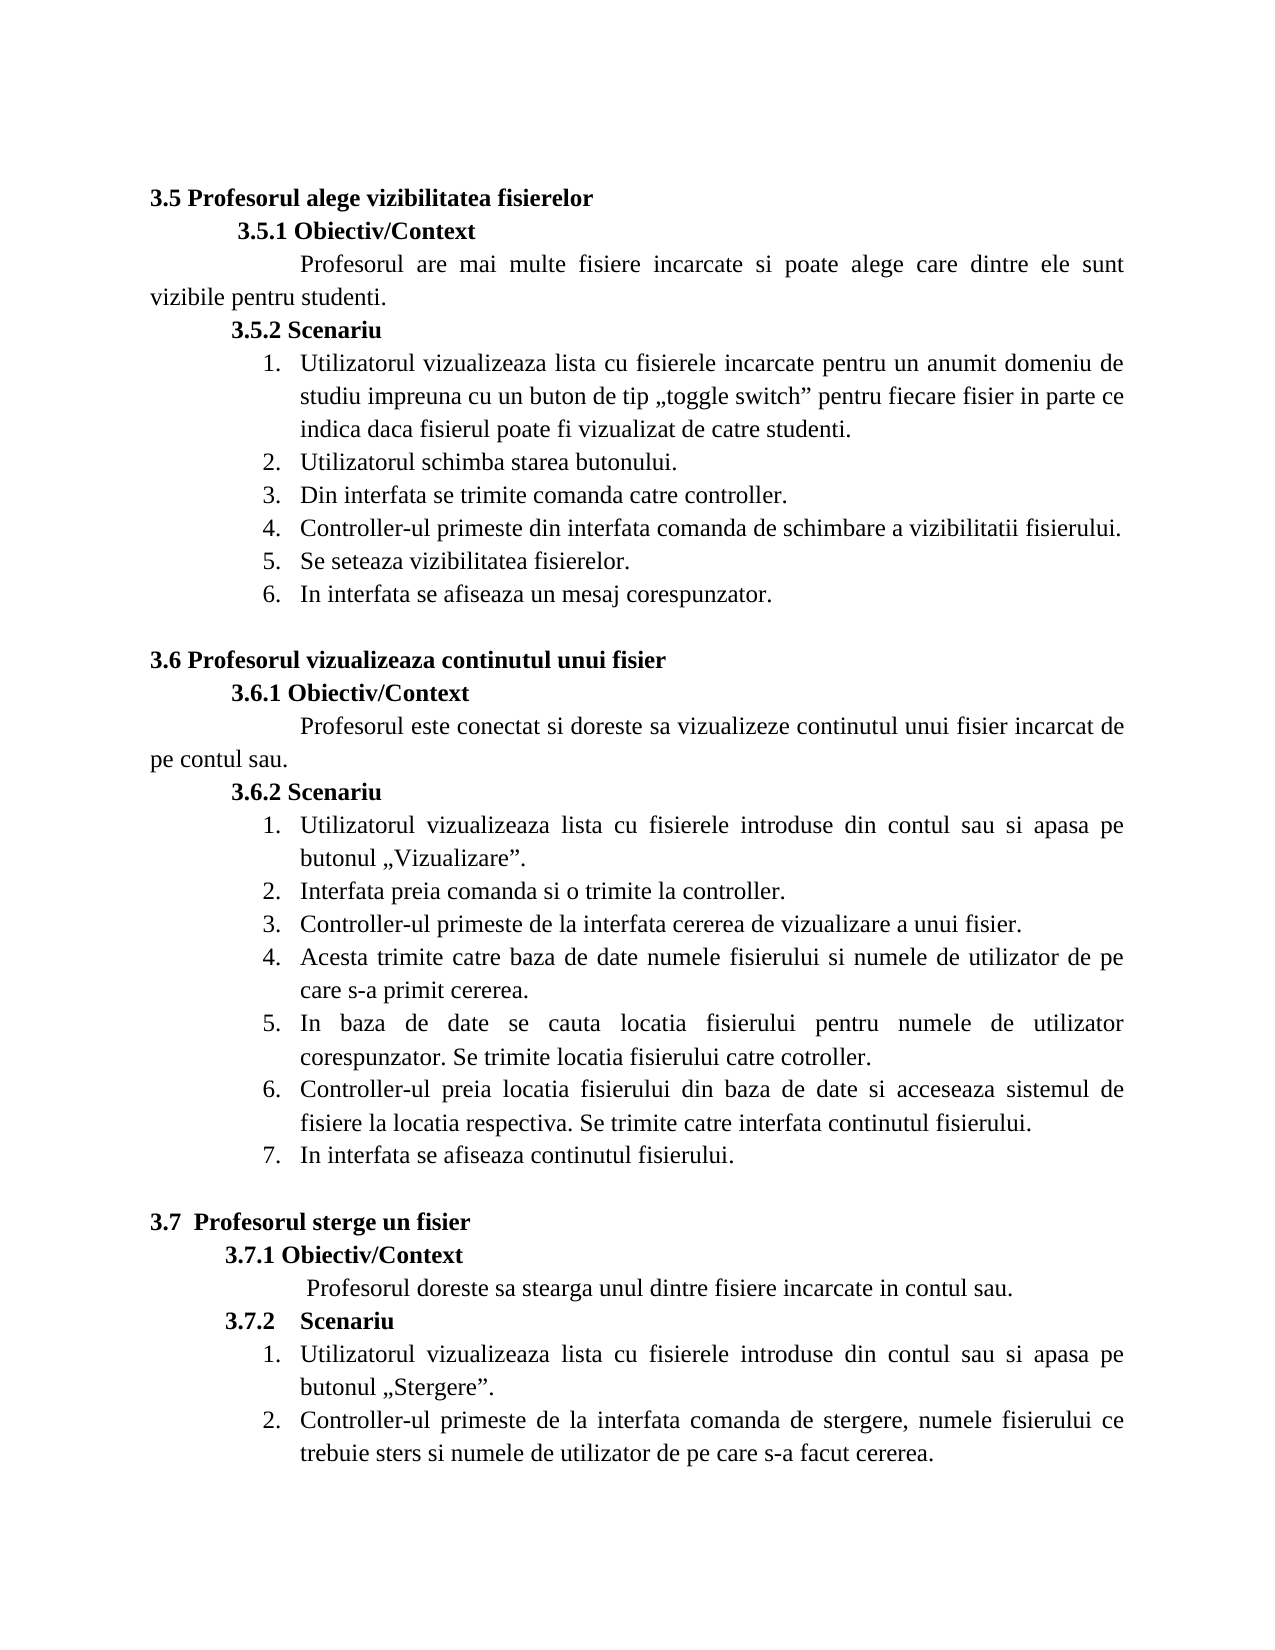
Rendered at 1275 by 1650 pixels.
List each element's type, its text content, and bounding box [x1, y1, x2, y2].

text 3.7.1 Obiectiv/Context [150, 1240, 1125, 1268]
text 3.6.1 Obiectiv/Context [150, 678, 1125, 707]
list Utilizatorul vizualizeaza lista cu fisierele incarcate pentru un anumit domeniu de studiu impreuna cu un buton de tip „toggle switch” pentru fiecare fisier in parte ce indica daca fisierul poate fi vizualizat de catre studenti. [262, 348, 1125, 443]
text Profesorul are mai multe fisiere incarcate si poate alege care dintre ele sunt vizibile pentru studenti. [150, 249, 1125, 311]
text 3.7 Profesorul sterge un fisier [150, 1207, 1125, 1235]
list Din interfata se trimite comanda catre controller. [262, 480, 1125, 509]
text 3.6.2 Scenariu [150, 777, 1125, 806]
list In interfata se afiseaza continutul fisierului. [262, 1141, 1125, 1169]
list Utilizatorul vizualizeaza lista cu fisierele introduse din contul sau si apasa pe butonul „Vizualizare”. [262, 810, 1125, 872]
list Controller-ul primeste de la interfata comanda de stergere, numele fisierului ce trebuie sters si numele de utilizator de pe care s-a facut cererea. [262, 1405, 1125, 1467]
text 3.5.1 Obiectiv/Context [150, 216, 1125, 245]
list Scenariu [225, 1306, 1125, 1334]
text Profesorul doreste sa stearga unul dintre fisiere incarcate in contul sau. [225, 1273, 1125, 1301]
list Controller-ul preia locatia fisierului din baza de date si acceseaza sistemul de fisiere la locatia respectiva. Se trimite catre interfata continutul fisierului. [262, 1074, 1125, 1136]
list Interfata preia comanda si o trimite la controller. [262, 876, 1125, 905]
list Acesta trimite catre baza de date numele fisierului si numele de utilizator de pe care s-a primit cererea. [262, 942, 1125, 1004]
list In baza de date se cauta locatia fisierului pentru numele de utilizator corespunzator. Se trimite locatia fisierului catre cotroller. [262, 1008, 1125, 1070]
text 3.5.2 Scenariu [150, 315, 1125, 344]
text 3.6 Profesorul vizualizeaza continutul unui fisier [150, 645, 1125, 674]
text 3.5 Profesorul alege vizibilitatea fisierelor [150, 183, 1125, 212]
list In interfata se afiseaza un mesaj corespunzator. [262, 579, 1125, 608]
text Profesorul este conectat si doreste sa vizualizeze continutul unui fisier incarcat de pe contul sau. [150, 711, 1125, 773]
list Utilizatorul schimba starea butonului. [262, 447, 1125, 476]
list Controller-ul primeste de la interfata cererea de vizualizare a unui fisier. [262, 909, 1125, 938]
list Se seteaza vizibilitatea fisierelor. [262, 546, 1125, 575]
list Controller-ul primeste din interfata comanda de schimbare a vizibilitatii fisierului. [262, 513, 1125, 542]
list Utilizatorul vizualizeaza lista cu fisierele introduse din contul sau si apasa pe butonul „Stergere”. [262, 1339, 1125, 1401]
